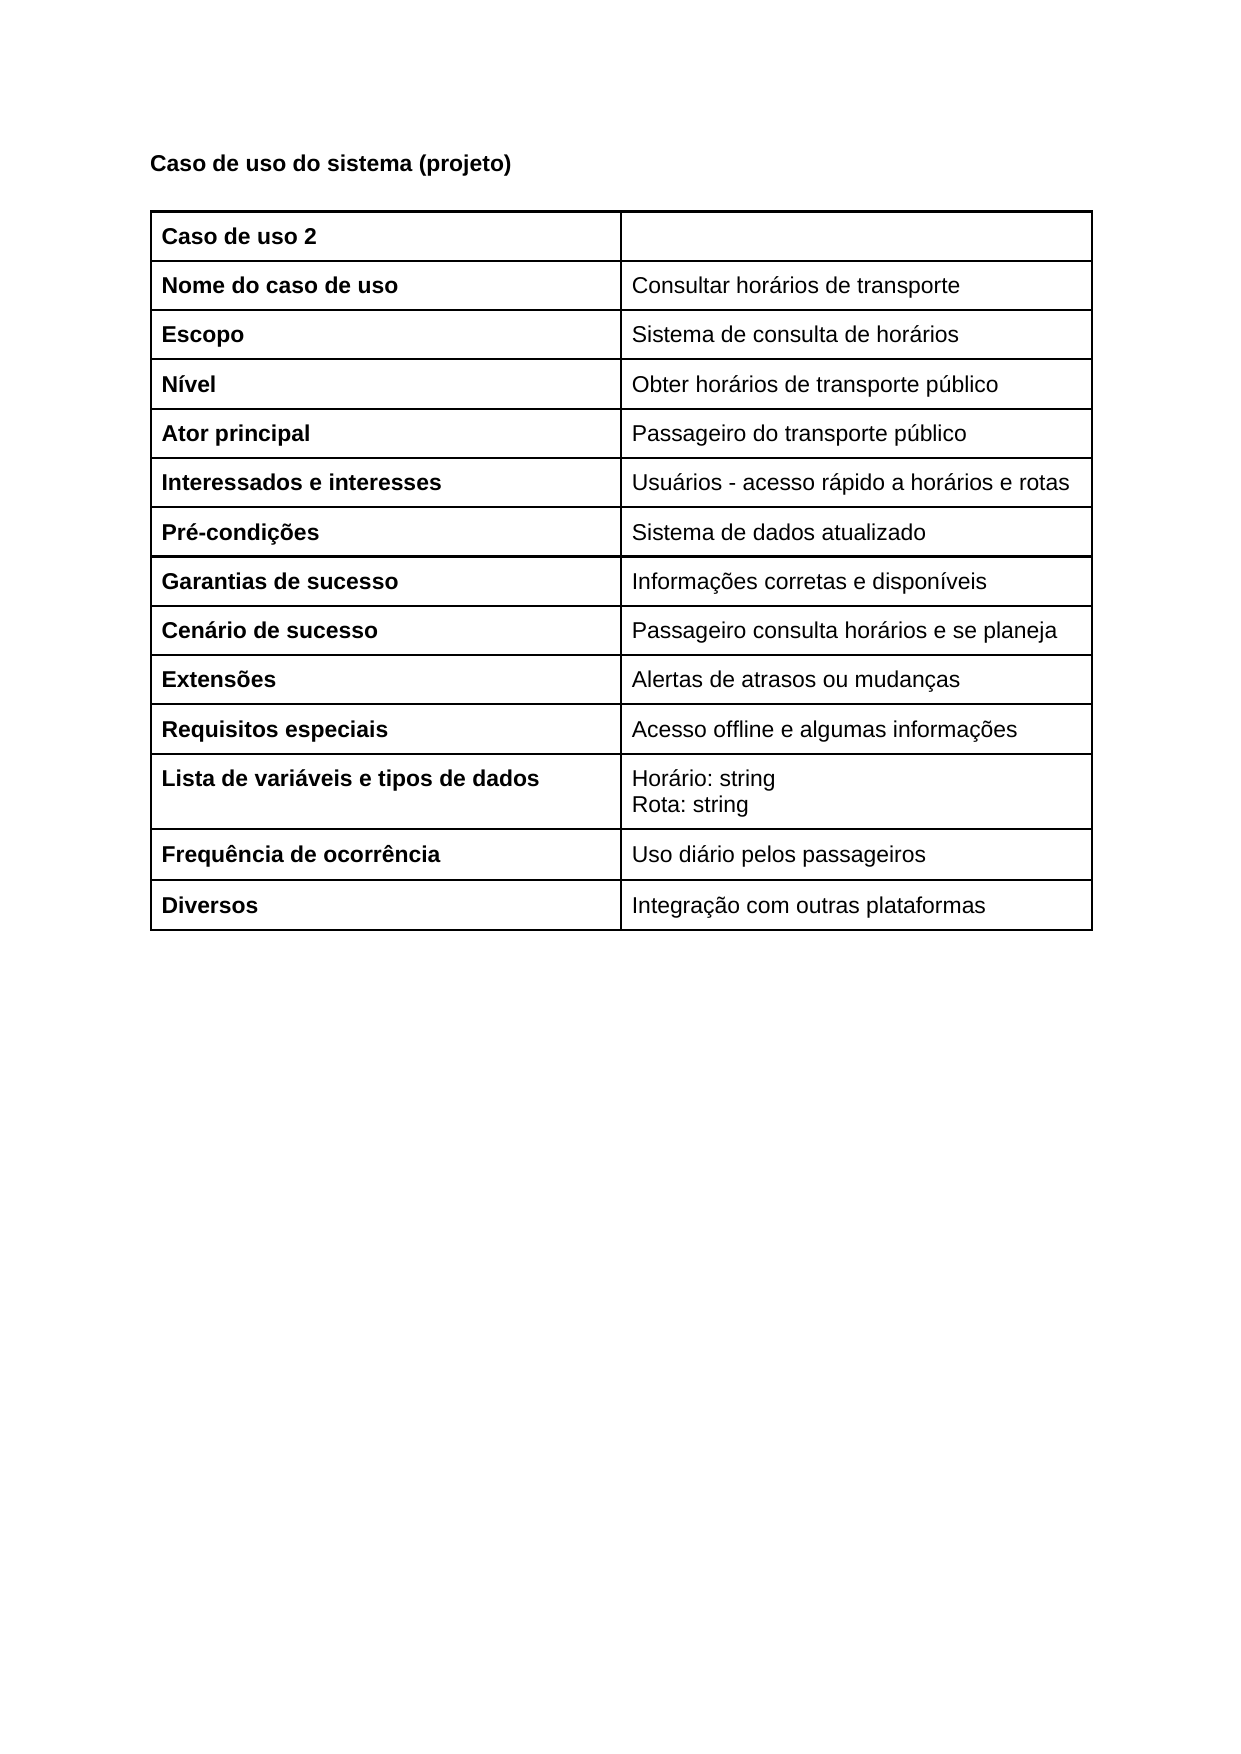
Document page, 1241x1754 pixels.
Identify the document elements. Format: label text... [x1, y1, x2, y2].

table_header [622, 213, 1091, 260]
table_cell Obter horários de transporte público [622, 360, 1091, 407]
table_cell Cenário de sucesso [152, 607, 620, 654]
table_cell Passageiro do transporte público [622, 410, 1091, 457]
table_cell Usuários - acesso rápido a horários e rotas [622, 459, 1091, 506]
table_cell Interessados e interesses [152, 459, 620, 506]
table_cell Nome do caso de uso [152, 262, 620, 309]
table_cell Frequência de ocorrência [152, 830, 620, 879]
table_cell Sistema de consulta de horários [622, 311, 1091, 358]
table_cell Uso diário pelos passageiros [622, 830, 1091, 879]
table_cell Acesso offline e algumas informações [622, 705, 1091, 752]
table_cell Informações corretas e disponíveis [622, 558, 1091, 604]
table_cell Consultar horários de transporte [622, 262, 1091, 309]
text Caso de uso do sistema (projeto) [150, 150, 1090, 176]
table_cell Garantias de sucesso [152, 558, 620, 604]
table_cell Alertas de atrasos ou mudanças [622, 656, 1091, 703]
table_cell Sistema de dados atualizado [622, 508, 1091, 555]
table_cell Extensões [152, 656, 620, 703]
table_cell Diversos [152, 881, 620, 928]
table_cell Pré-condições [152, 508, 620, 555]
table_cell Nível [152, 360, 620, 407]
table_header Caso de uso 2 [152, 213, 620, 260]
table_cell Integração com outras plataformas [622, 881, 1091, 928]
table_cell Lista de variáveis e tipos de dados [152, 755, 620, 828]
table_cell Requisitos especiais [152, 705, 620, 752]
table_cell Ator principal [152, 410, 620, 457]
table_cell Horário: string Rota: string [622, 755, 1091, 828]
table_cell Escopo [152, 311, 620, 358]
table_cell Passageiro consulta horários e se planeja [622, 607, 1091, 654]
